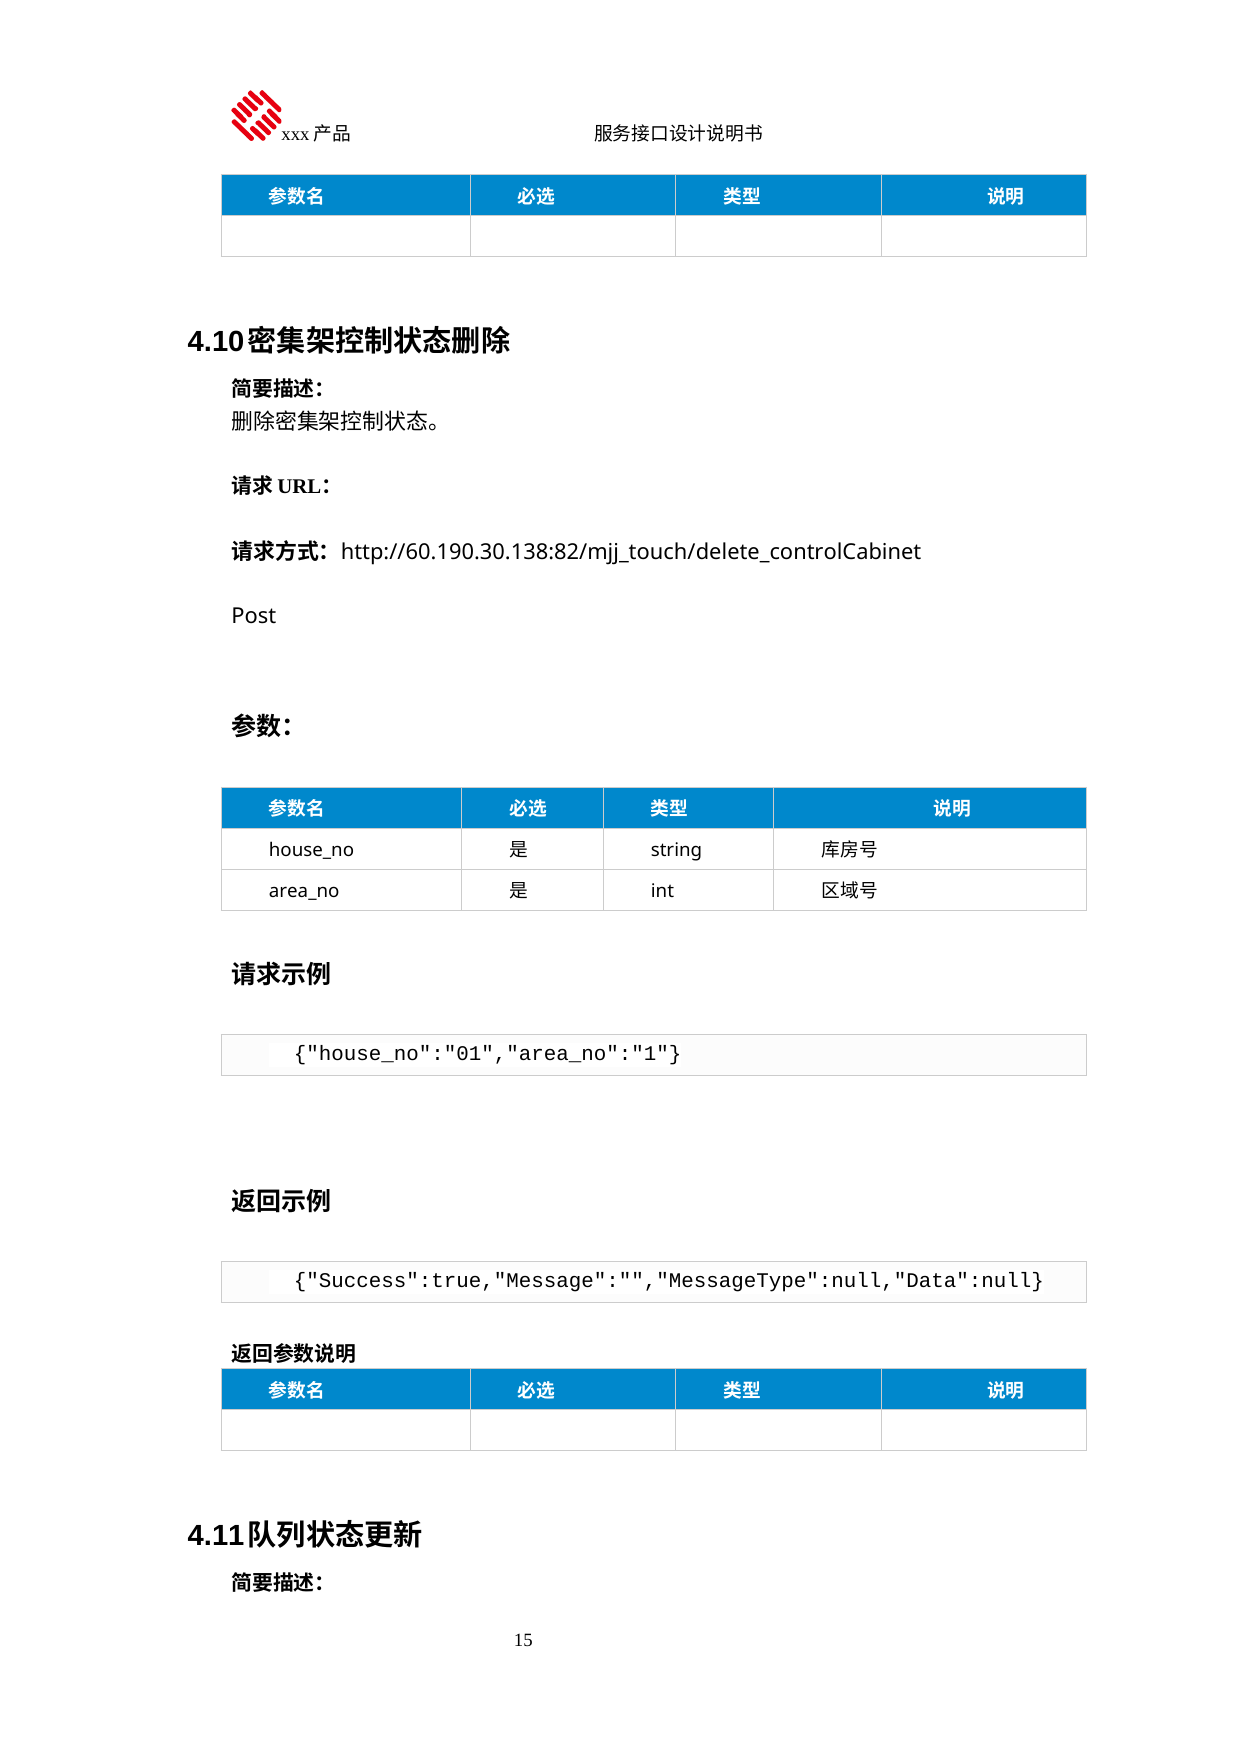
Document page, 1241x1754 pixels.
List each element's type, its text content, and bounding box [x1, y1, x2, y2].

text 参数： [187, 692, 1053, 757]
text 请求URL： [187, 468, 1053, 501]
table_header {"house_no":"01","area_no":"1"} [222, 1035, 1086, 1075]
table_cell area_no [222, 870, 461, 910]
text 请求方式：http://60.190.30.138:82/mjj_touch/delete_controlCabinet [187, 533, 1053, 566]
table_cell [222, 216, 470, 256]
table_header 类型 [676, 1369, 881, 1409]
table_header 说明 [882, 1369, 1086, 1409]
text 返回参数说明 [187, 1336, 1053, 1368]
text Post [187, 598, 1053, 631]
table_cell house_no [222, 829, 461, 869]
table_cell [676, 1410, 881, 1450]
text 简要描述： [187, 1565, 1053, 1598]
table_header 类型 [604, 788, 773, 828]
table_header 参数名 [222, 1369, 470, 1409]
table_header 必选 [471, 1369, 675, 1409]
text 删除密集架控制状态。 [187, 403, 1053, 436]
table_cell [471, 216, 675, 256]
table_cell 是 [462, 829, 603, 869]
table_header {"Success":true,"Message":"","MessageType":null,"Data":null} [222, 1262, 1086, 1302]
table_cell [222, 1410, 470, 1450]
table_cell [882, 216, 1086, 256]
table_cell int [604, 870, 773, 910]
table_cell [471, 1410, 675, 1450]
text 返回示例 [187, 1167, 1053, 1232]
table_cell string [604, 829, 773, 869]
table_header 类型 [676, 175, 881, 215]
table_cell 是 [462, 870, 603, 910]
table_cell [882, 1410, 1086, 1450]
table_cell 库房号 [774, 829, 1086, 869]
subtitle 队列状态更新 [187, 1500, 1053, 1565]
table_header 参数名 [222, 788, 461, 828]
subtitle 密集架控制状态删除 [187, 306, 1053, 371]
picture [231, 90, 282, 141]
table_header 必选 [471, 175, 675, 215]
text 简要描述： [187, 371, 1053, 403]
text 请求示例 [187, 940, 1053, 1005]
table_header 说明 [774, 788, 1086, 828]
table_header 说明 [882, 175, 1086, 215]
table_cell [676, 216, 881, 256]
table_header 参数名 [222, 175, 470, 215]
table_cell 区域号 [774, 870, 1086, 910]
table_header 必选 [462, 788, 603, 828]
